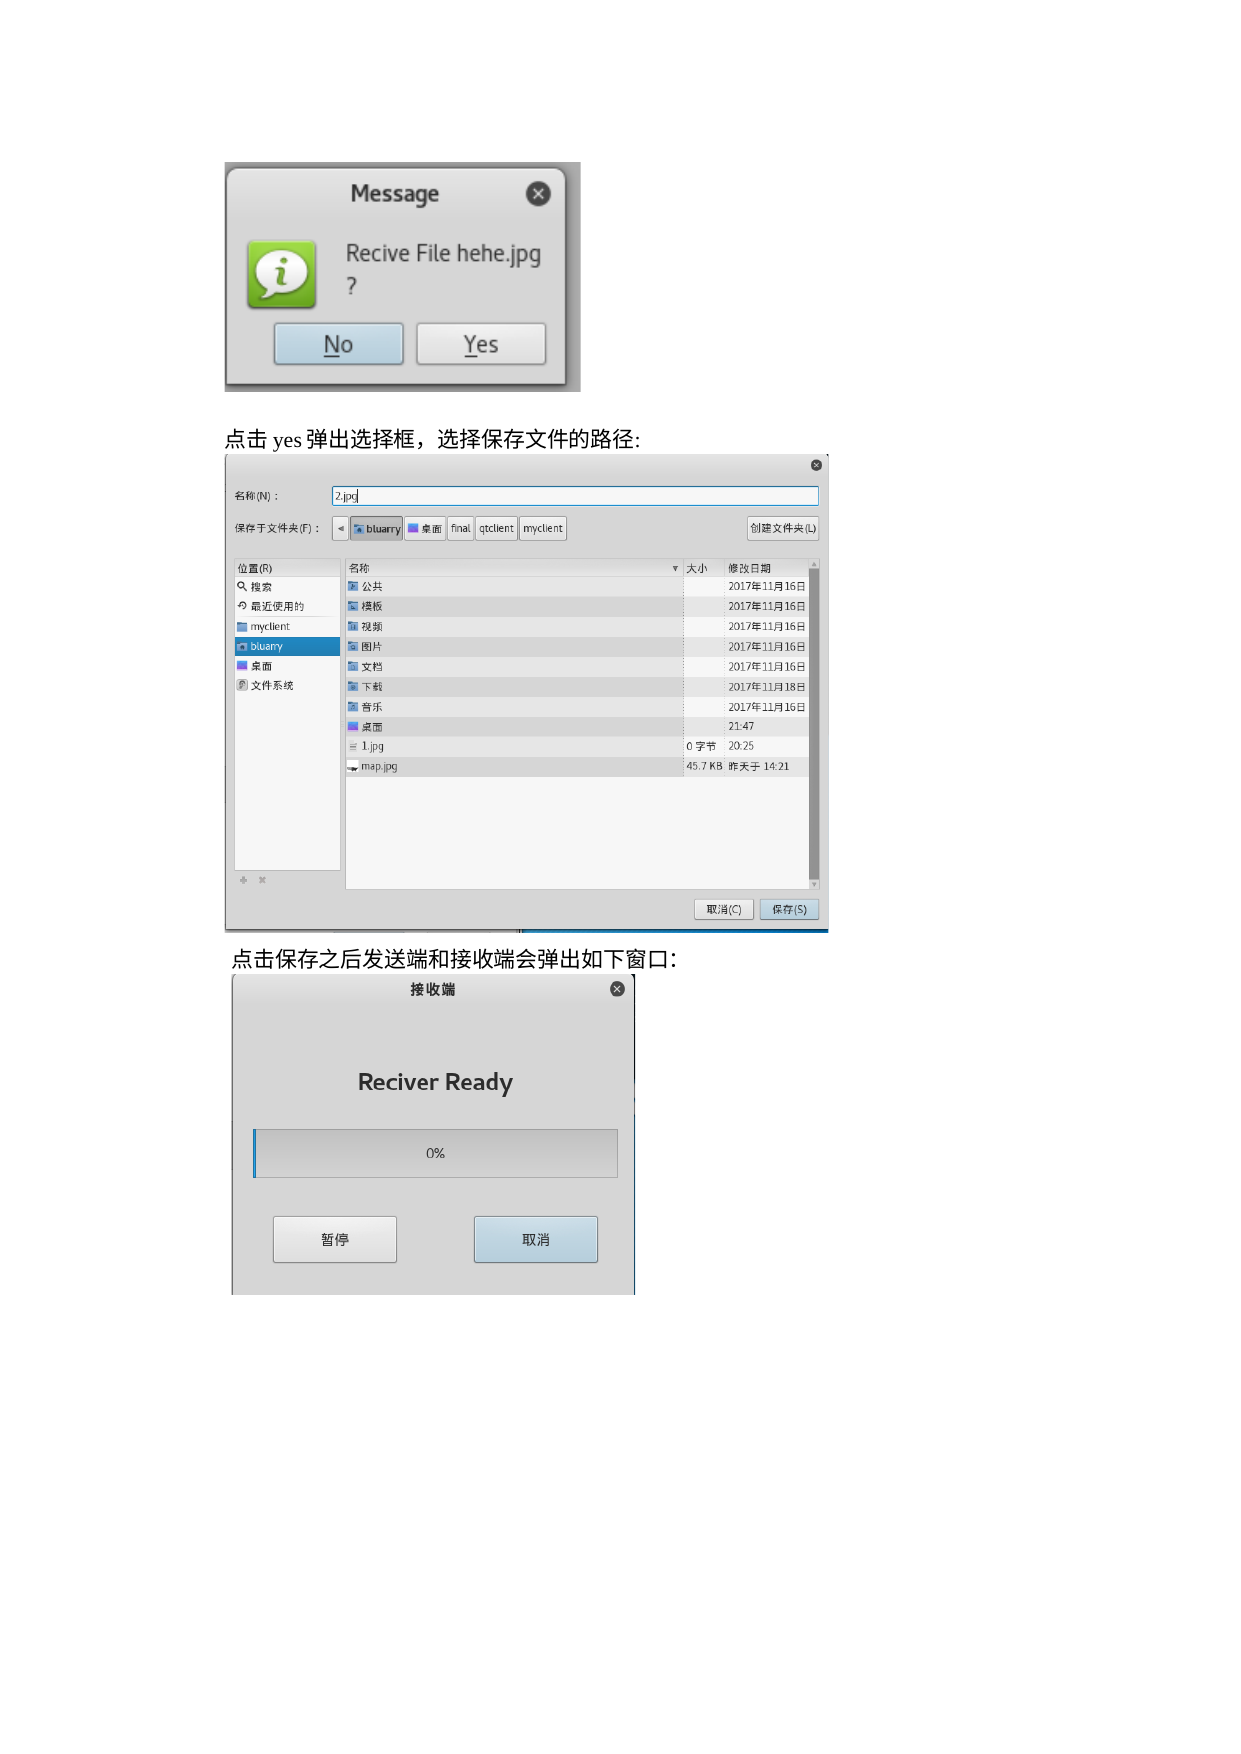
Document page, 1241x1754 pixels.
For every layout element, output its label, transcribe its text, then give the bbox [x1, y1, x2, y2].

picture [224, 162, 581, 392]
text 点击yes弹出选择框，选择保存文件的路径: [224, 422, 1053, 454]
picture [224, 454, 829, 933]
text 点击保存之后发送端和接收端会弹出如下窗口： [187, 942, 1053, 974]
picture [231, 974, 636, 1295]
